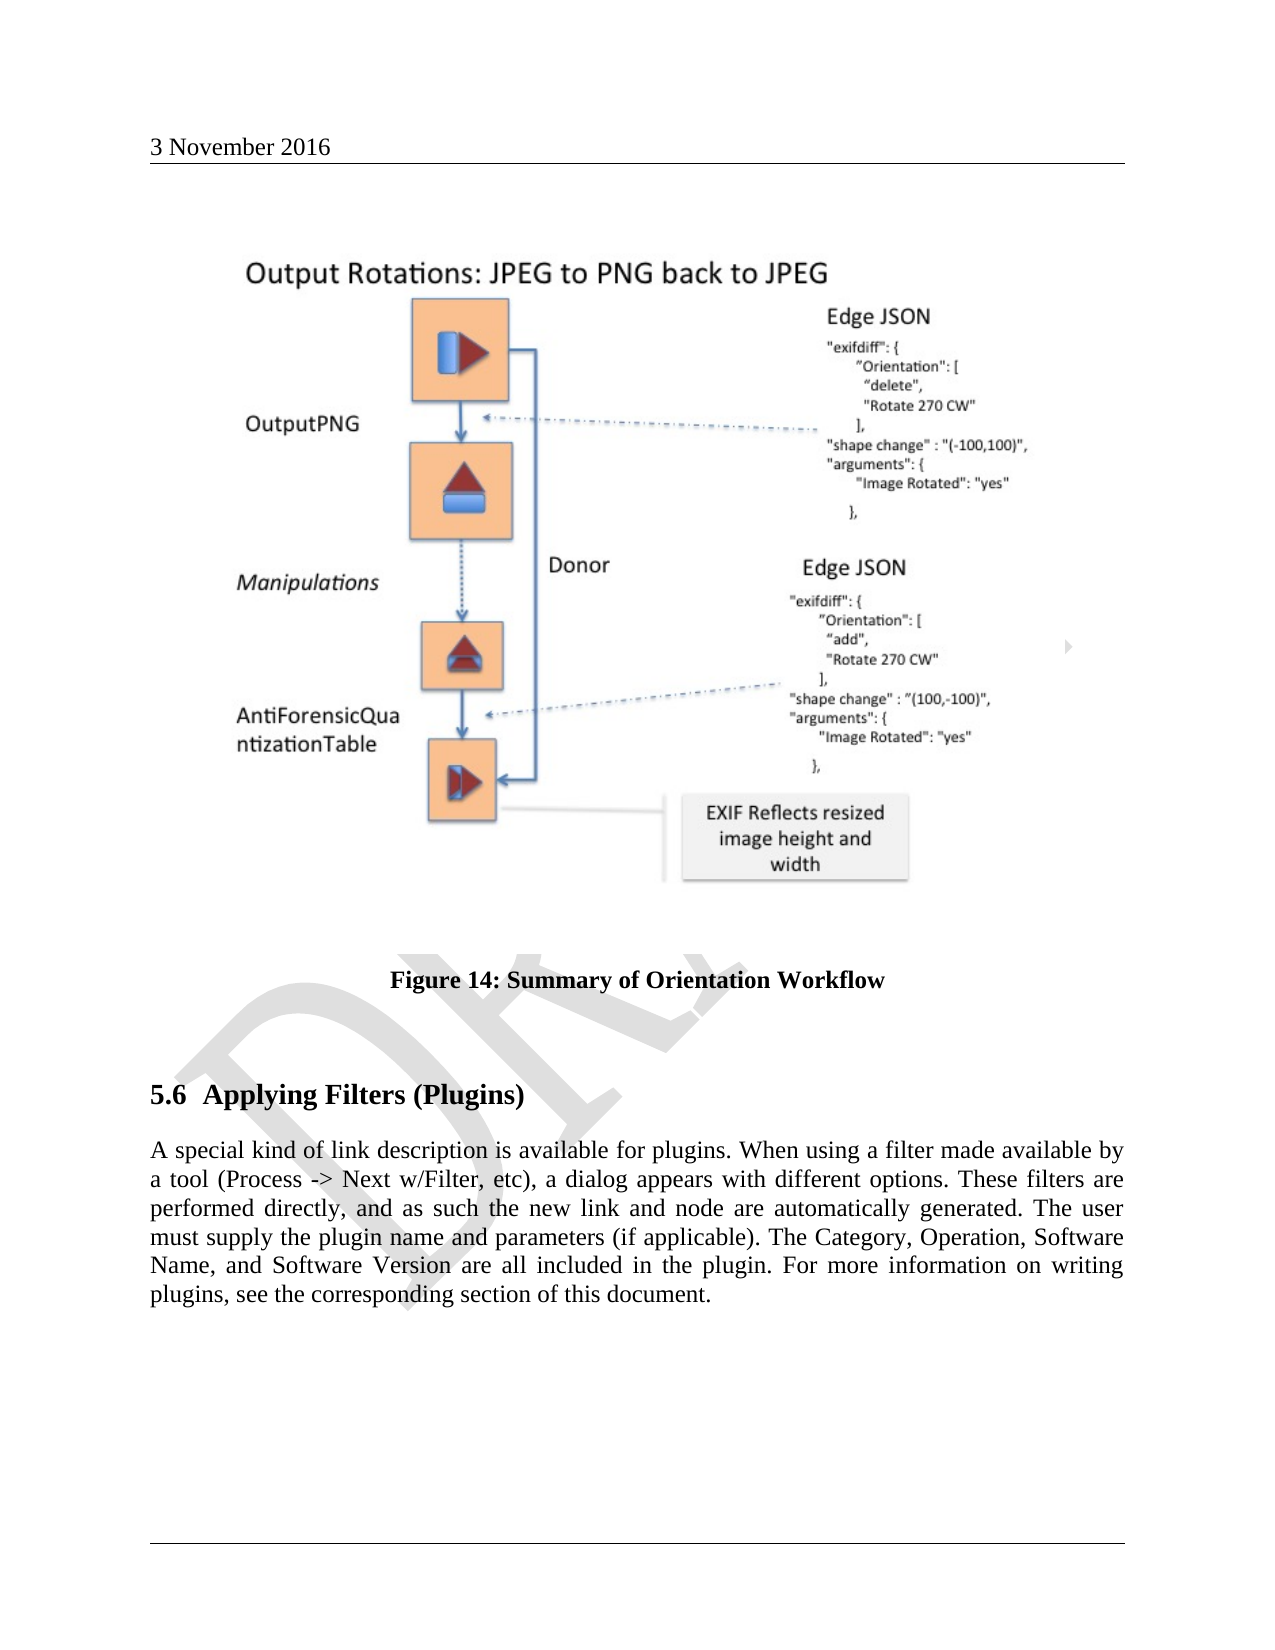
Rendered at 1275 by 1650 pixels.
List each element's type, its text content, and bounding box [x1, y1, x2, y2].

picture [210, 221, 1065, 954]
text Figure 14: Summary of Orientation Workflow [150, 966, 1125, 994]
subtitle Applying Filters (Plugins) [150, 1077, 1125, 1110]
text A special kind of link description is available for plugins. When using a filter made available by a tool (Process -> Next w/Filter, etc), a dialog appears with different options. These filters are performed directly, and as such the new link and node are automatically generated. The user must supply the plugin name and parameters (if applicable). The Category, Operation, Software Name, and Software Version are all included in the plugin. For more information on writing plugins, see the corresponding section of this document. [150, 1135, 1125, 1308]
